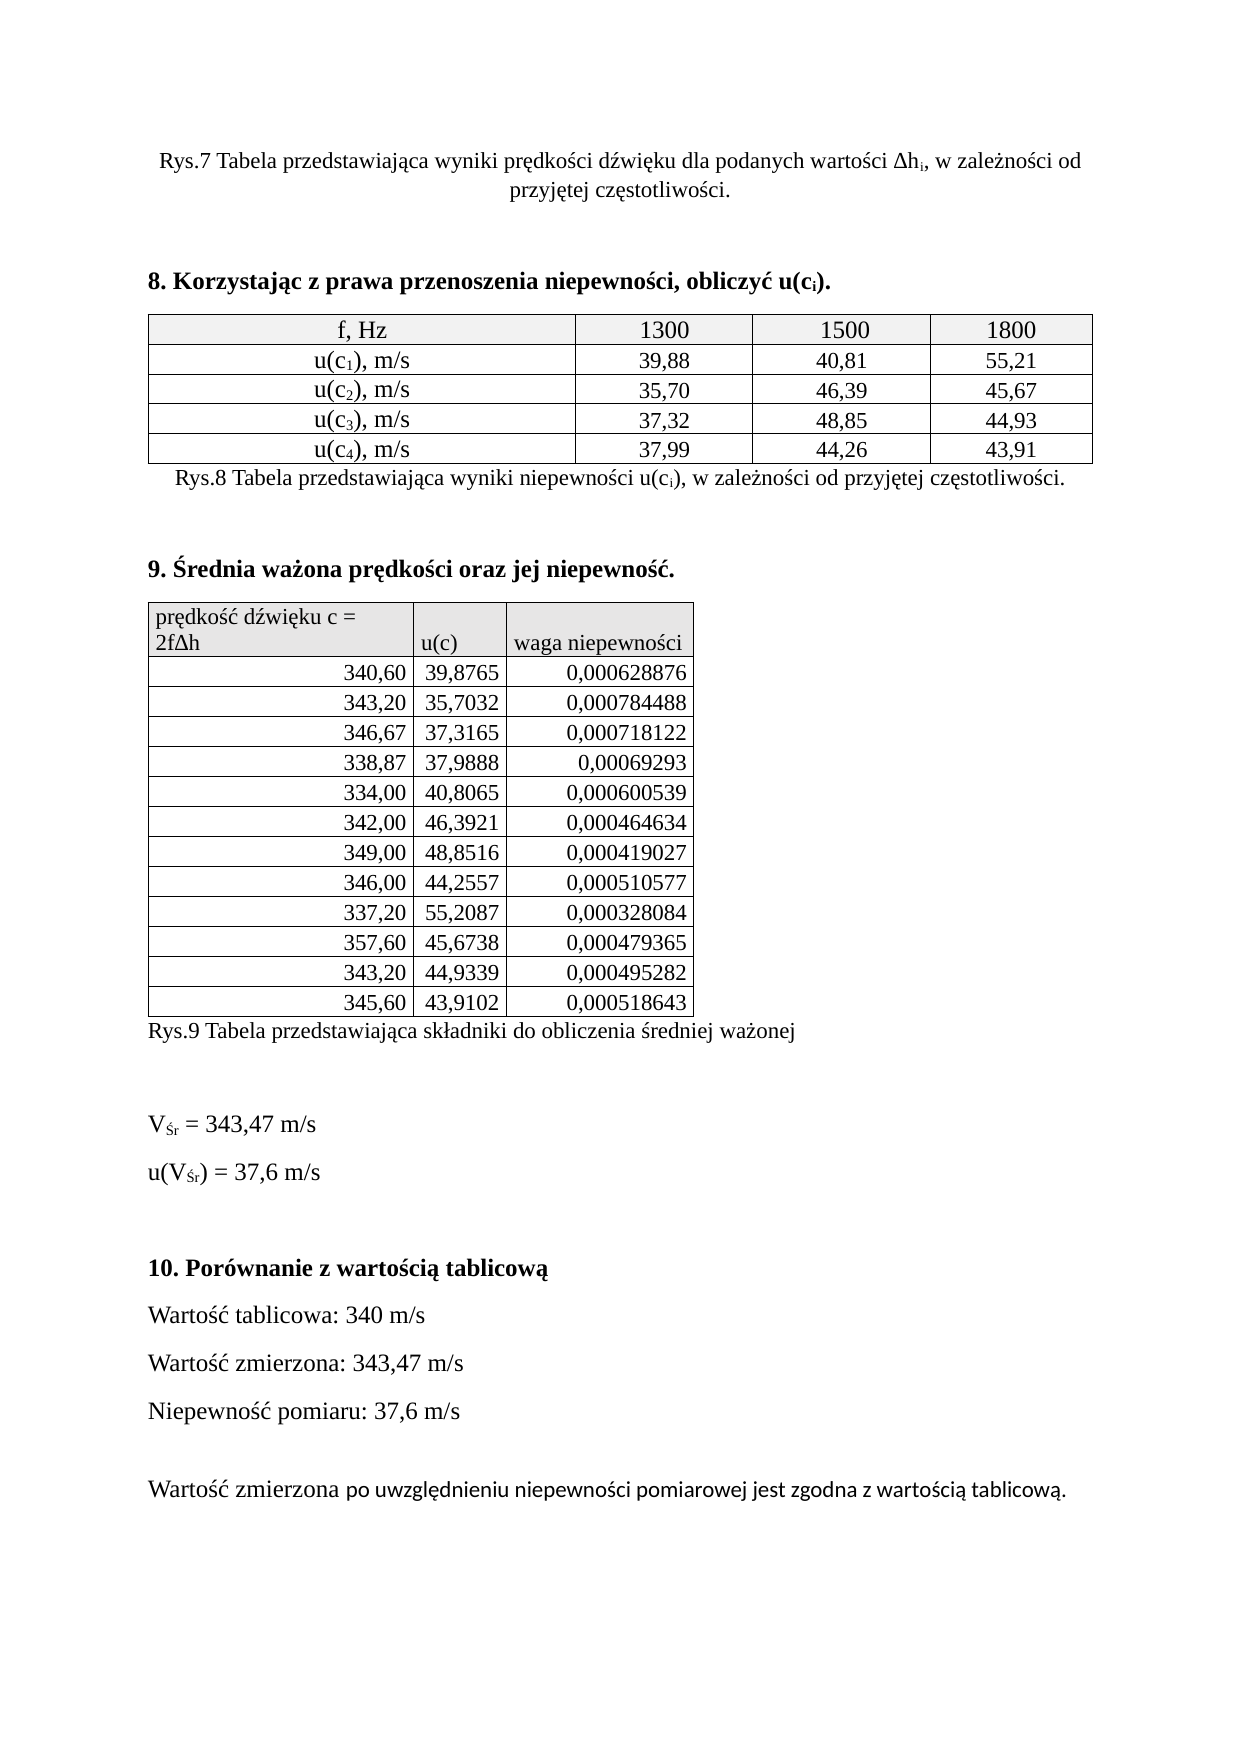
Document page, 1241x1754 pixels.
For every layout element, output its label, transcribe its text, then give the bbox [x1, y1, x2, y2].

text Wartość tablicowa: 340 m/s [148, 1300, 1093, 1329]
text Rys.9 Tabela przedstawiająca składniki do obliczenia średniej ważonej [148, 1017, 1093, 1043]
table_cell 39,8765 [414, 657, 506, 686]
table_cell 357,60 [149, 927, 413, 956]
table_header 1500 [753, 315, 930, 344]
table_cell 0,000518643 [507, 987, 693, 1016]
table_cell 37,3165 [414, 717, 506, 746]
table_cell 343,20 [149, 957, 413, 986]
table_cell 0,000628876 [507, 657, 693, 686]
table_cell u(c1), m/s [149, 345, 575, 373]
table_cell u(c2), m/s [149, 375, 575, 403]
table_cell 349,00 [149, 837, 413, 866]
table_cell 0,000328084 [507, 897, 693, 926]
table_cell 345,60 [149, 987, 413, 1016]
table_header waga niepewności [507, 603, 693, 656]
table_cell u(c4), m/s [149, 434, 575, 463]
table_cell 35,7032 [414, 687, 506, 716]
text Niepewność pomiaru: 37,6 m/s [148, 1396, 1093, 1424]
table_cell 46,3921 [414, 807, 506, 836]
table_cell 0,000464634 [507, 807, 693, 836]
table_cell 346,67 [149, 717, 413, 746]
table_cell 45,6738 [414, 927, 506, 956]
table_cell u(c3), m/s [149, 404, 575, 433]
table_header u(c) [414, 603, 506, 656]
table_cell 0,00069293 [507, 747, 693, 776]
table_cell 0,000784488 [507, 687, 693, 716]
table_cell 55,21 [931, 345, 1092, 373]
table_cell 343,20 [149, 687, 413, 716]
table_cell 45,67 [931, 375, 1092, 403]
table_cell 37,32 [576, 404, 752, 433]
table_cell 44,9339 [414, 957, 506, 986]
table_cell 40,81 [753, 345, 930, 373]
table_cell 0,000600539 [507, 777, 693, 806]
table_cell 43,91 [931, 434, 1092, 463]
table_cell 35,70 [576, 375, 752, 403]
table_cell 342,00 [149, 807, 413, 836]
table_cell 334,00 [149, 777, 413, 806]
table_header prędkość dźwięku c = 2f∆h [149, 603, 413, 656]
table_cell 337,20 [149, 897, 413, 926]
text Rys.7 Tabela przedstawiająca wyniki prędkości dźwięku dla podanych wartości ∆hi, w zależności od przyjętej częstotliwości. [148, 148, 1093, 202]
text Wartość zmierzona po uwzględnieniu niepewności pomiarowej jest zgodna z wartością tablicową. [148, 1443, 1093, 1503]
table_cell 0,000510577 [507, 867, 693, 896]
table_cell 55,2087 [414, 897, 506, 926]
table_cell 338,87 [149, 747, 413, 776]
table_cell 340,60 [149, 657, 413, 686]
table_cell 346,00 [149, 867, 413, 896]
table_cell 0,000479365 [507, 927, 693, 956]
text 9. Średnia ważona prędkości oraz jej niepewność. [148, 554, 1093, 583]
text VŚr = 343,47 m/s [148, 1109, 1093, 1138]
text 10. Porównanie z wartością tablicową [148, 1253, 1093, 1281]
table_cell 0,000495282 [507, 957, 693, 986]
table_cell 40,8065 [414, 777, 506, 806]
text Wartość zmierzona: 343,47 m/s [148, 1348, 1093, 1377]
table_cell 37,9888 [414, 747, 506, 776]
table_cell 48,8516 [414, 837, 506, 866]
text 8. Korzystając z prawa przenoszenia niepewności, obliczyć u(ci). [148, 266, 1093, 295]
table_cell 44,93 [931, 404, 1092, 433]
table_cell 48,85 [753, 404, 930, 433]
table_cell 43,9102 [414, 987, 506, 1016]
table_cell 44,2557 [414, 867, 506, 896]
table_cell 37,99 [576, 434, 752, 463]
table_cell 0,000718122 [507, 717, 693, 746]
text u(VŚr) = 37,6 m/s [148, 1157, 1093, 1186]
table_header f, Hz [149, 315, 575, 344]
table_cell 44,26 [753, 434, 930, 463]
table_cell 0,000419027 [507, 837, 693, 866]
table_cell 39,88 [576, 345, 752, 373]
table_header 1300 [576, 315, 752, 344]
table_cell 46,39 [753, 375, 930, 403]
table_header 1800 [931, 315, 1092, 344]
text Rys.8 Tabela przedstawiająca wyniki niepewności u(ci), w zależności od przyjętej częstotliwości. [148, 464, 1093, 490]
